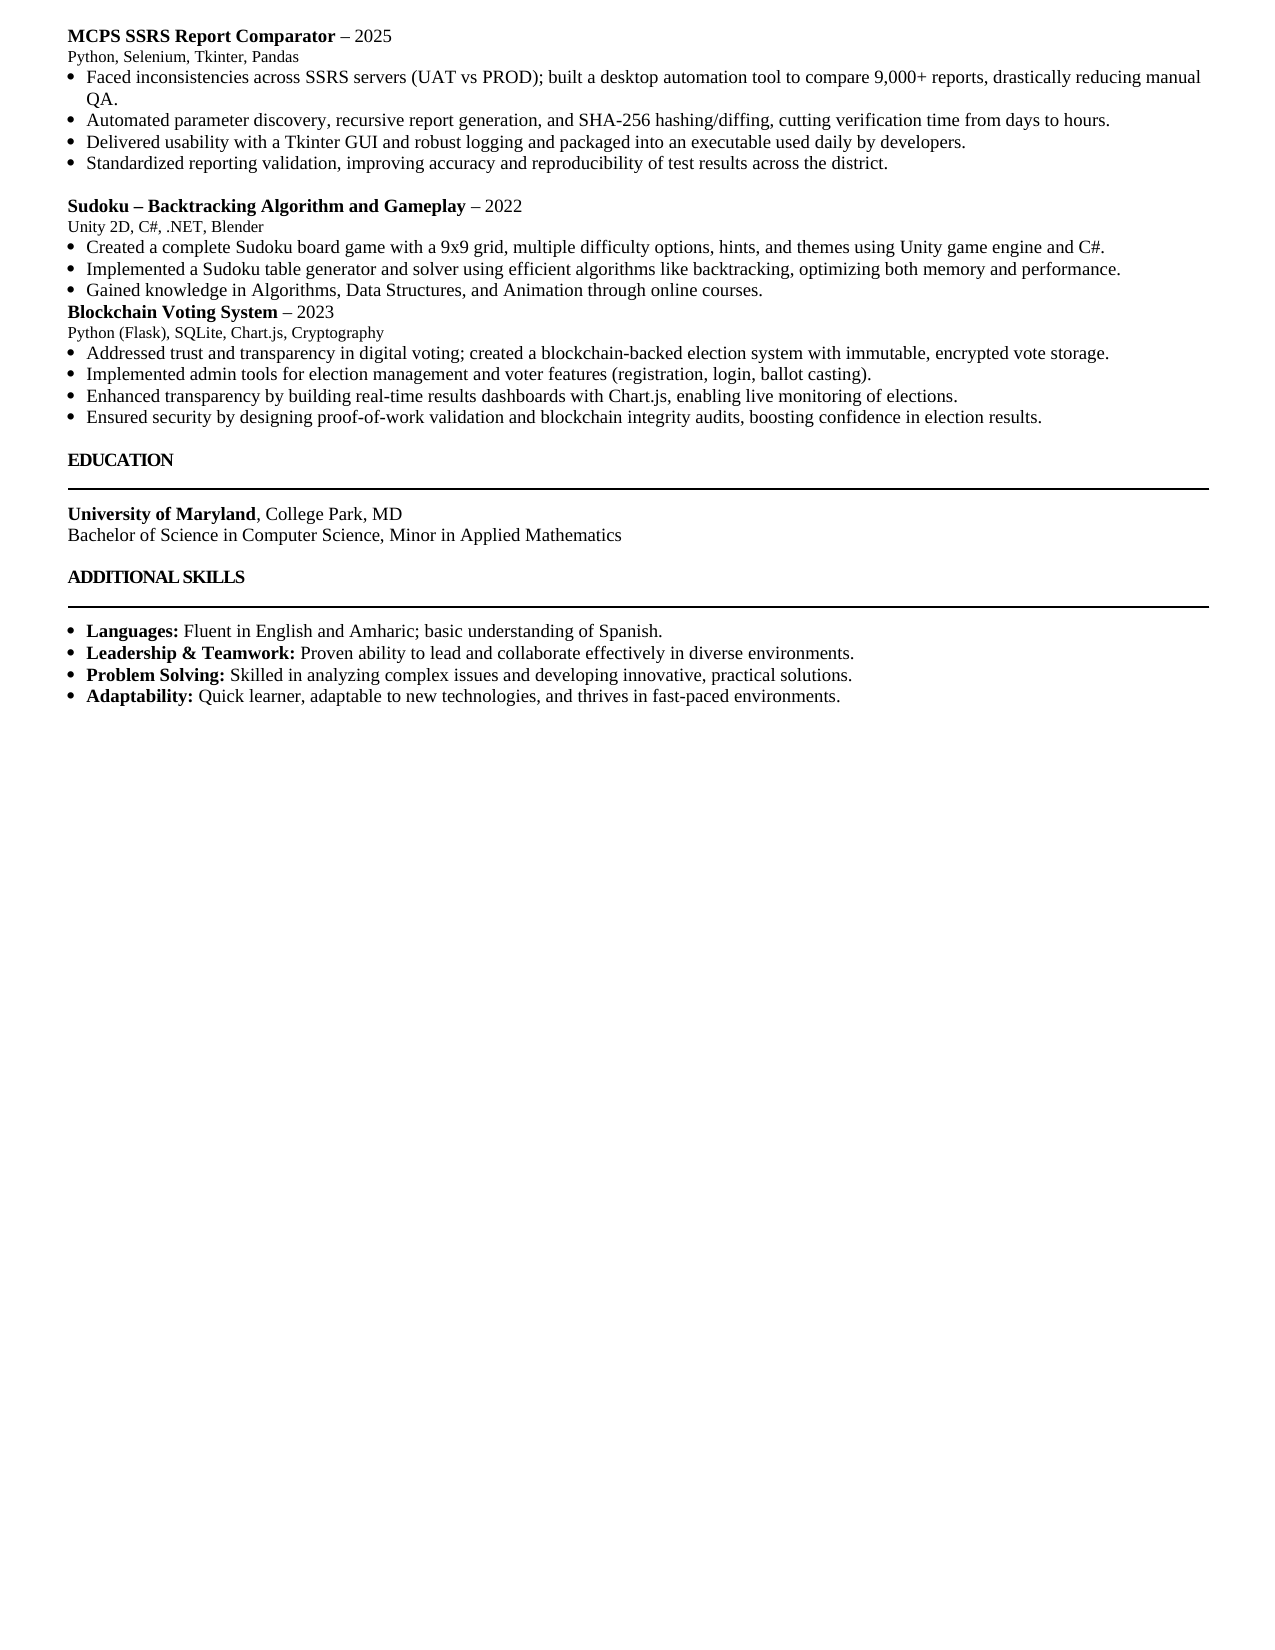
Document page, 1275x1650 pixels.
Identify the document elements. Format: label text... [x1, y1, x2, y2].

list Python, Selenium, Tkinter, Pandas [67, 47, 1209, 66]
text Bachelor of Science in Computer Science, Minor in Applied Mathematics [67, 524, 1209, 546]
list Implemented admin tools for election management and voter features (registration, login, ballot casting). [67, 363, 1209, 385]
list Python (Flask), SQLite, Chart.js, Cryptography [67, 322, 1209, 342]
list Implemented a Sudoku table generator and solver using efficient algorithms like backtracking, optimizing both memory and performance. [67, 258, 1209, 279]
list Languages: Fluent in English and Amharic; basic understanding of Spanish. [67, 620, 1209, 642]
list Delivered usability with a Tkinter GUI and robust logging and packaged into an executable used daily by developers. [67, 131, 1209, 152]
list Addressed trust and transparency in digital voting; created a blockchain-backed election system with immutable, encrypted vote storage. [67, 342, 1209, 363]
list Sudoku – Backtracking Algorithm and Gameplay – 2022 [67, 195, 1209, 217]
subtitle ADDITIONAL SKILLS [67, 566, 1209, 588]
list Enhanced transparency by building real-time results dashboards with Chart.js, enabling live monitoring of elections. [67, 385, 1209, 406]
list Problem Solving: Skilled in analyzing complex issues and developing innovative, practical solutions. [67, 663, 1209, 685]
subtitle EDUCATION [67, 449, 1209, 470]
list Ensured security by designing proof-of-work validation and blockchain integrity audits, boosting confidence in election results. [67, 406, 1209, 428]
list Faced inconsistencies across SSRS servers (UAT vs PROD); built a desktop automation tool to compare 9,000+ reports, drastically reducing manual QA. [67, 66, 1209, 109]
list Gained knowledge in Algorithms, Data Structures, and Animation through online courses. [67, 279, 1209, 301]
list Created a complete Sudoku board game with a 9x9 grid, multiple difficulty options, hints, and themes using Unity game engine and C#. [67, 236, 1209, 258]
list Standardized reporting validation, improving accuracy and reproducibility of test results across the district. [67, 152, 1209, 174]
list Leadership & Teamwork: Proven ability to lead and collaborate effectively in diverse environments. [67, 642, 1209, 663]
list Unity 2D, C#, .NET, Blender [67, 217, 1209, 236]
text University of Maryland, College Park, MD [67, 502, 1209, 524]
list Adaptability: Quick learner, adaptable to new technologies, and thrives in fast-paced environments. [67, 685, 1209, 707]
list Blockchain Voting System – 2023 [67, 301, 1209, 322]
list Automated parameter discovery, recursive report generation, and SHA-256 hashing/diffing, cutting verification time from days to hours. [67, 109, 1209, 131]
list MCPS SSRS Report Comparator – 2025 [67, 25, 1209, 47]
